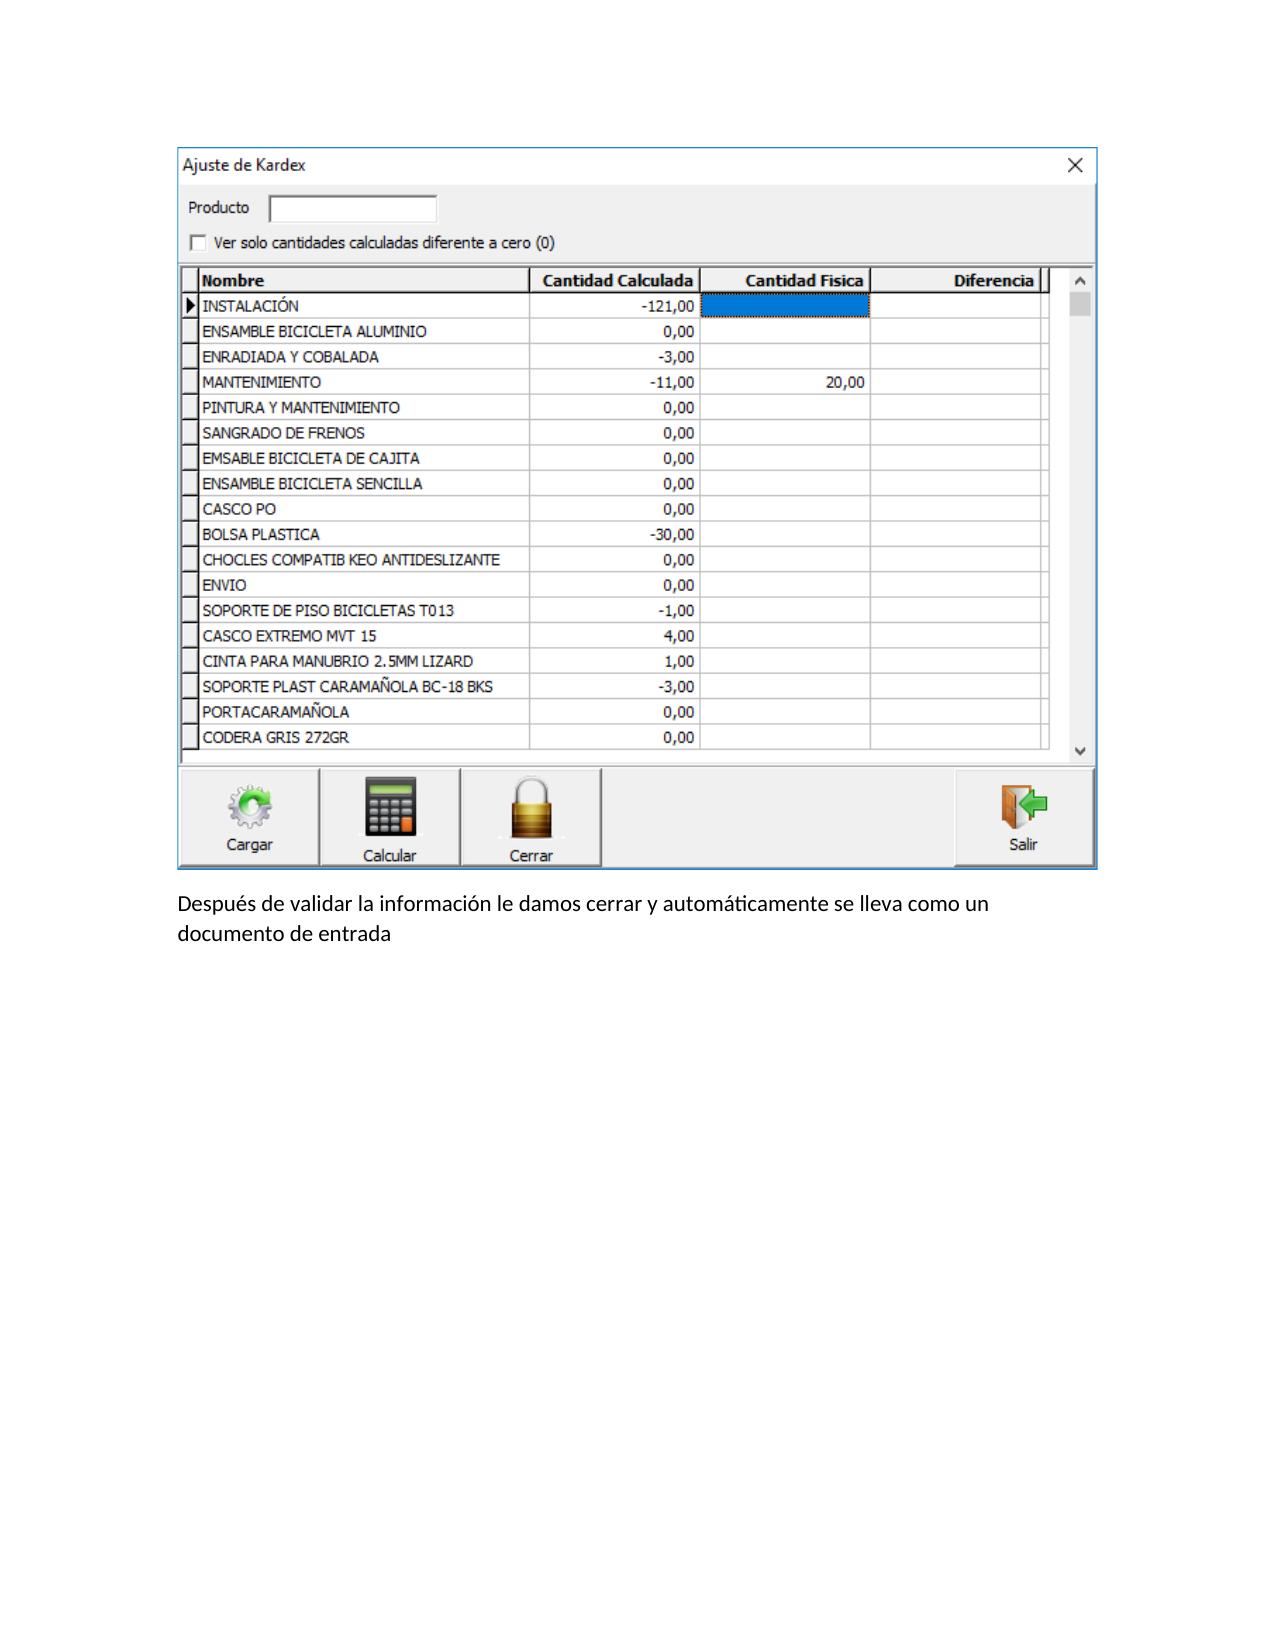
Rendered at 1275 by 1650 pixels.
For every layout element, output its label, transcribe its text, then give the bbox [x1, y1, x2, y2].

picture [177, 147, 1098, 870]
text Después de validar la información le damos cerrar y automáticamente se lleva como un documento de entrada [177, 889, 1098, 947]
